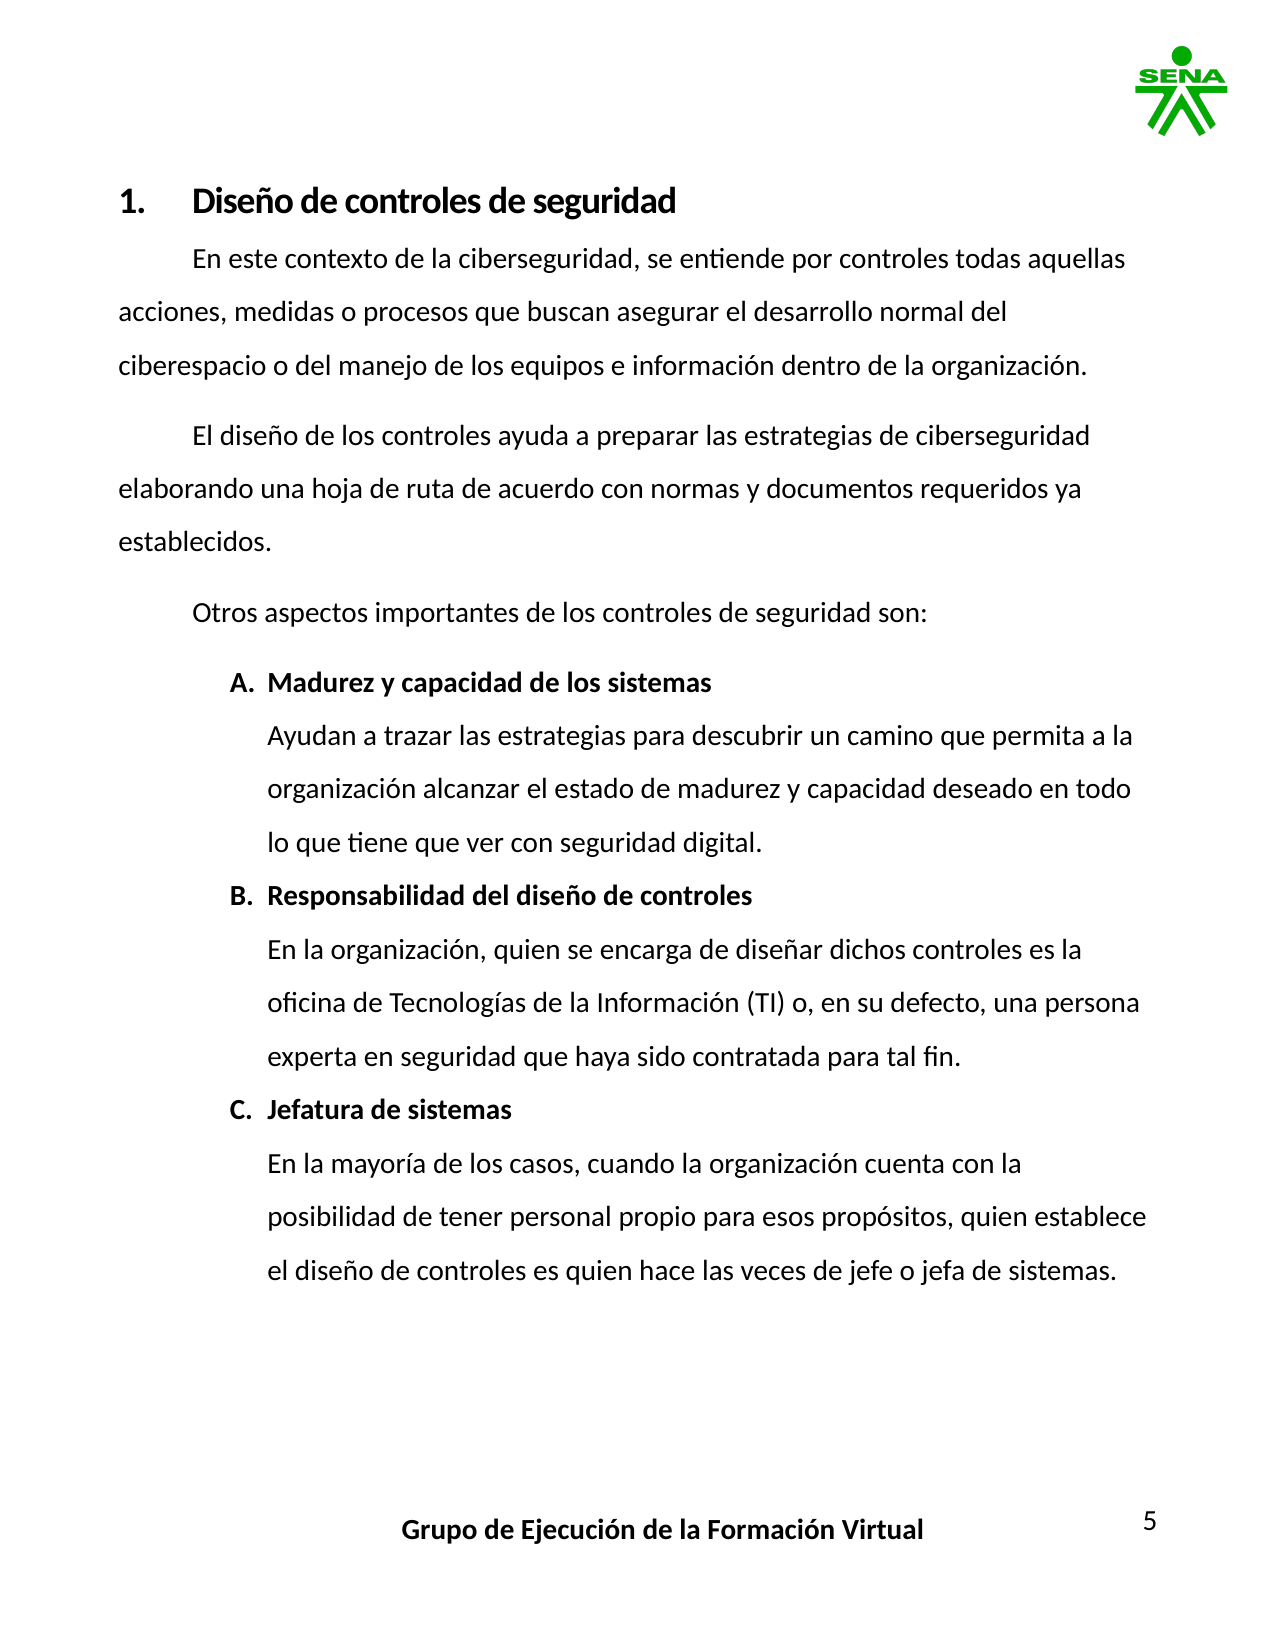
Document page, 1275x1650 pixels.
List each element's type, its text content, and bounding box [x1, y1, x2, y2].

subtitle Diseño de controles de seguridad [118, 177, 1157, 223]
list Madurez y capacidad de los sistemas [229, 664, 1157, 699]
text En este contexto de la ciberseguridad, se entiende por controles todas aquellas acciones, medidas o procesos que buscan asegurar el desarrollo normal del ciberespacio o del manejo de los equipos e información dentro de la organización. [118, 240, 1157, 382]
list Ayudan a trazar las estrategias para descubrir un camino que permita a la organización alcanzar el estado de madurez y capacidad deseado en todo lo que tiene que ver con seguridad digital. [267, 717, 1157, 860]
list En la mayoría de los casos, cuando la organización cuenta con la posibilidad de tener personal propio para esos propósitos, quien establece el diseño de controles es quien hace las veces de jefe o jefa de sistemas. [267, 1145, 1157, 1287]
text El diseño de los controles ayuda a preparar las estrategias de ciberseguridad elaborando una hoja de ruta de acuerdo con normas y documentos requeridos ya establecidos. [118, 417, 1157, 559]
text Otros aspectos importantes de los controles de seguridad son: [118, 594, 1157, 629]
list Jefatura de sistemas [229, 1091, 1157, 1127]
list En la organización, quien se encarga de diseñar dichos controles es la oficina de Tecnologías de la Información (TI) o, en su defecto, una persona experta en seguridad que haya sido contratada para tal fin. [267, 931, 1157, 1073]
list Responsabilidad del diseño de controles [229, 877, 1157, 913]
picture [1135, 46, 1228, 136]
